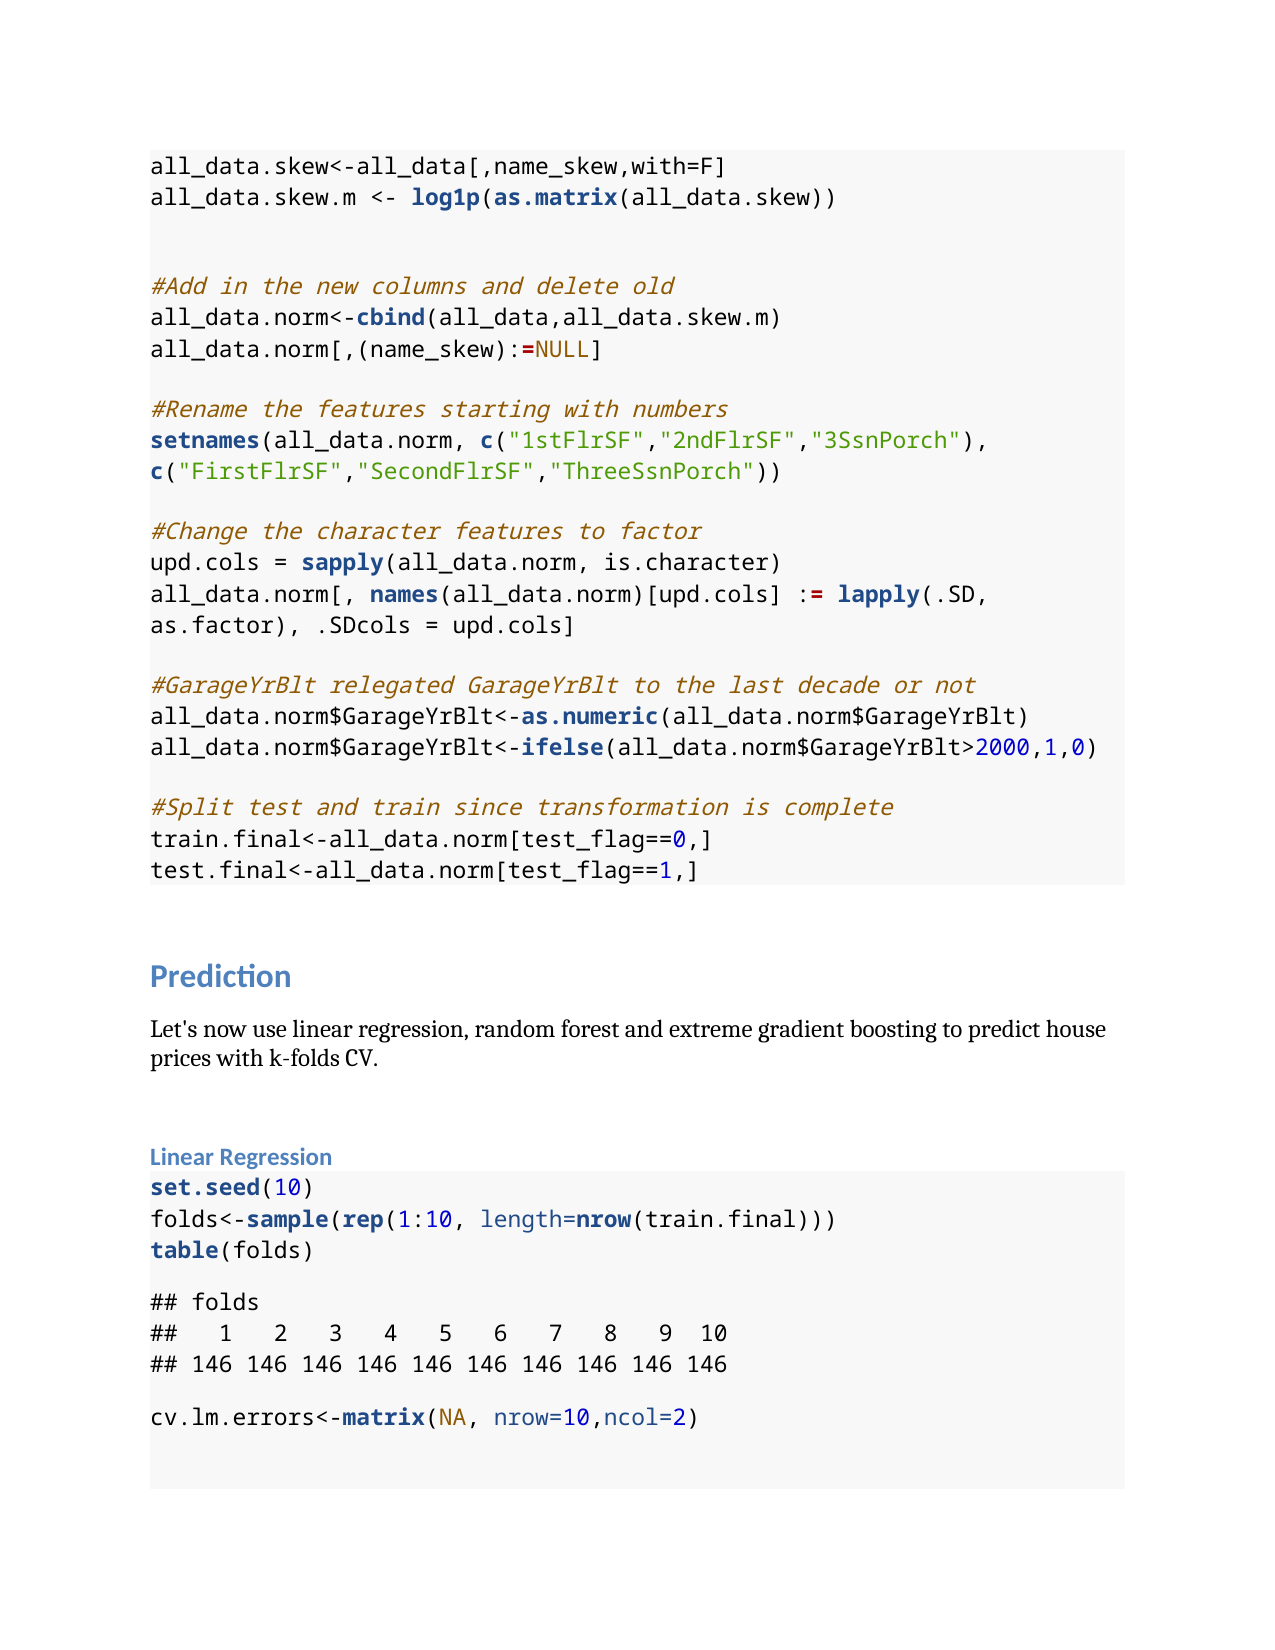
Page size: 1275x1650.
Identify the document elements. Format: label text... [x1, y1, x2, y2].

subtitle Prediction [150, 955, 1125, 996]
text set.seed(10) folds<-sample(rep(1:10, length=nrow(train.final))) table(folds) [150, 1171, 1125, 1265]
subtitle Linear Regression [150, 1141, 1125, 1171]
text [150, 1400, 1125, 1489]
text ## folds ## 1 2 3 4 5 6 7 8 9 10 ## 146 146 146 146 146 146 146 146 146 146 [150, 1286, 1125, 1379]
text Let's now use linear regression, random forest and extreme gradient boosting to predict house prices with k-folds CV. [150, 1015, 1125, 1072]
